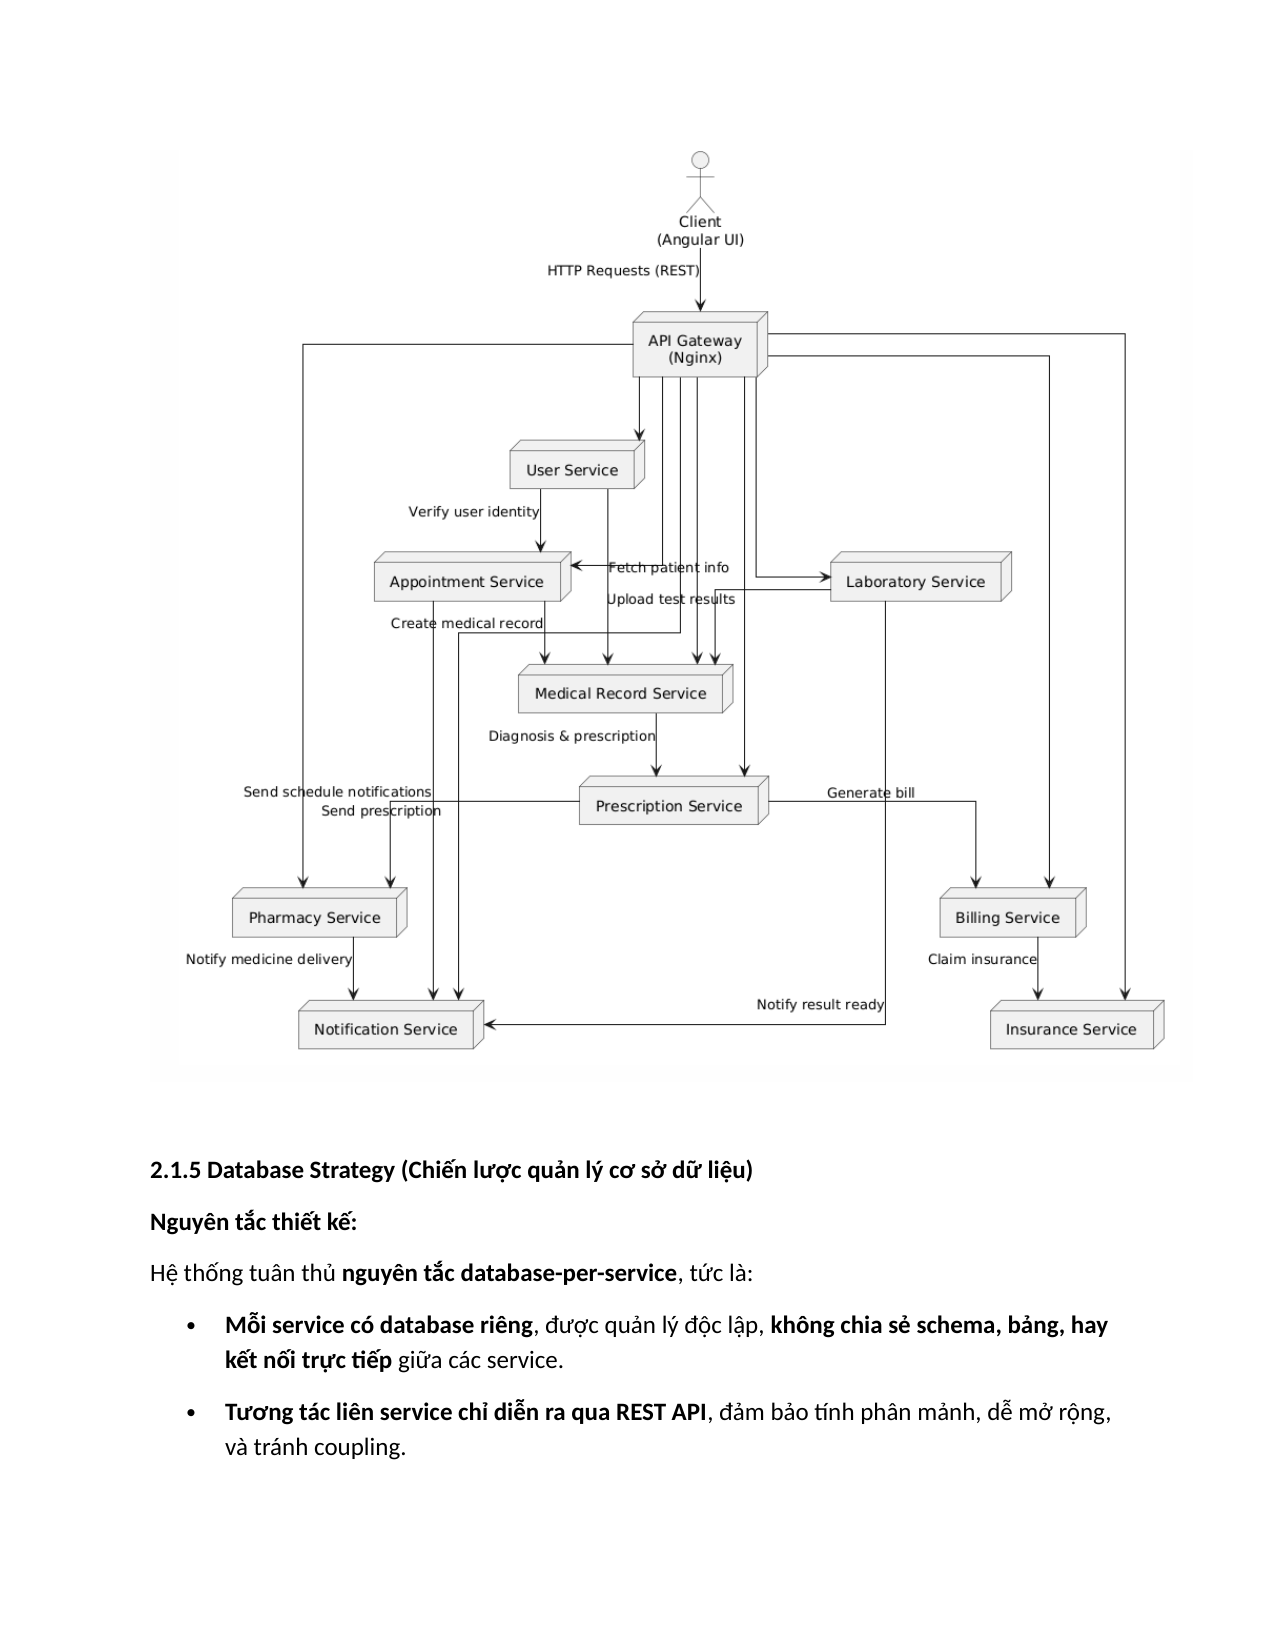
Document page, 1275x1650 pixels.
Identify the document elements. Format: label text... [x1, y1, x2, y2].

text Nguyên tắc thiết kế: [150, 1206, 1125, 1236]
text 2.1.5 Database Strategy (Chiến lược quản lý cơ sở dữ liệu) [150, 1154, 1125, 1184]
picture [150, 150, 1193, 1082]
list Tương tác liên service chỉ diễn ra qua REST API, đảm bảo tính phân mảnh, dễ mở rộng, và tránh coupling. [187, 1396, 1125, 1461]
text Hệ thống tuân thủ nguyên tắc database-per-service, tức là: [150, 1257, 1125, 1288]
list Mỗi service có database riêng, được quản lý độc lập, không chia sẻ schema, bảng, hay kết nối trực tiếp giữa các service. [187, 1309, 1125, 1374]
